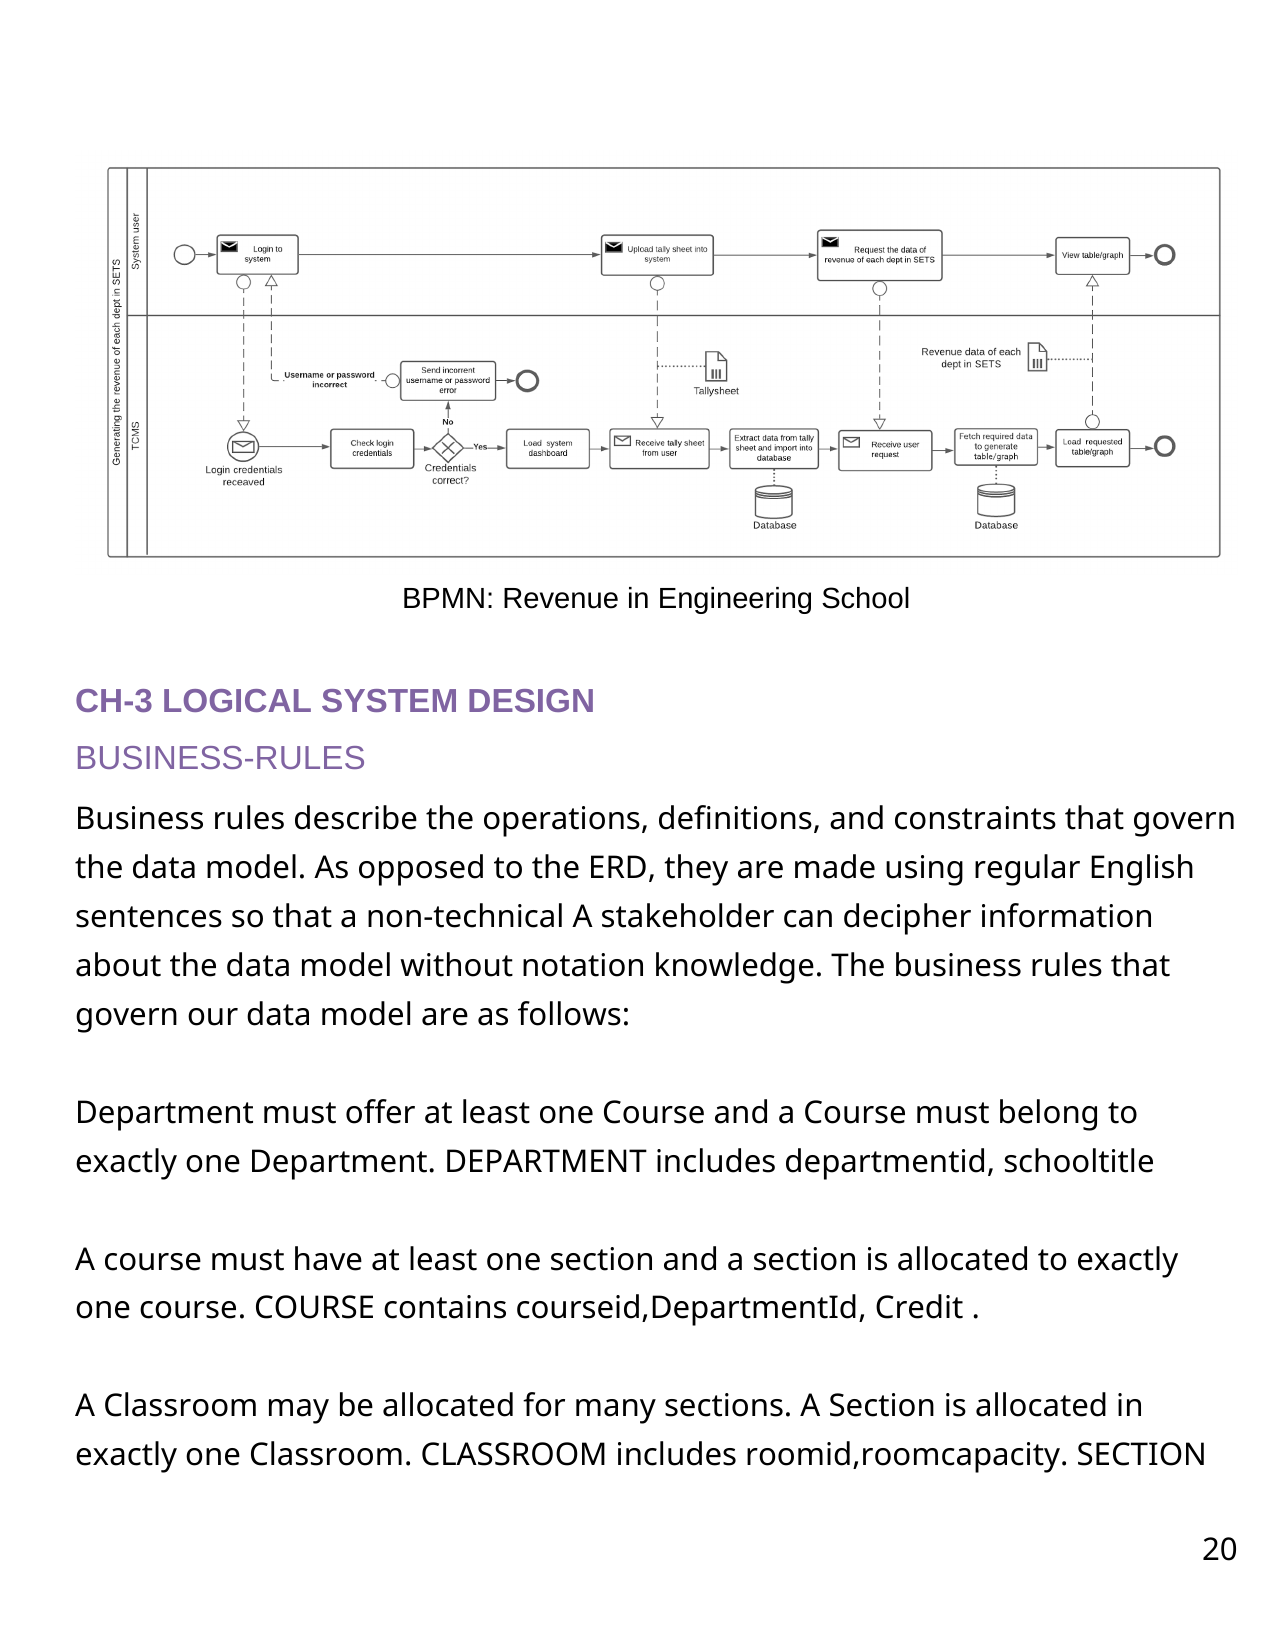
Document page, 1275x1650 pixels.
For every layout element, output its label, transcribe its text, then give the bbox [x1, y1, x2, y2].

text CH-3 LOGICAL SYSTEM DESIGN [75, 681, 1237, 719]
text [75, 1383, 1237, 1475]
text BUSINESS-RULES [75, 738, 1237, 777]
text Department must offer at least one Course and a Course must belong to exactly one Department. DEPARTMENT includes departmentid, schooltitle [75, 1089, 1237, 1181]
picture [75, 150, 1238, 575]
text BPMN: Revenue in Engineering School [75, 581, 1237, 615]
text Business rules describe the operations, definitions, and constraints that govern the data model. As opposed to the ERD, they are made using regular English sentences so that a non-technical A stakeholder can decipher information about the data model without notation knowledge. The business rules that govern our data model are as follows: [75, 796, 1237, 1034]
text A course must have at least one section and a section is allocated to exactly one course. COURSE contains courseid,DepartmentId, Credit . [75, 1236, 1237, 1328]
